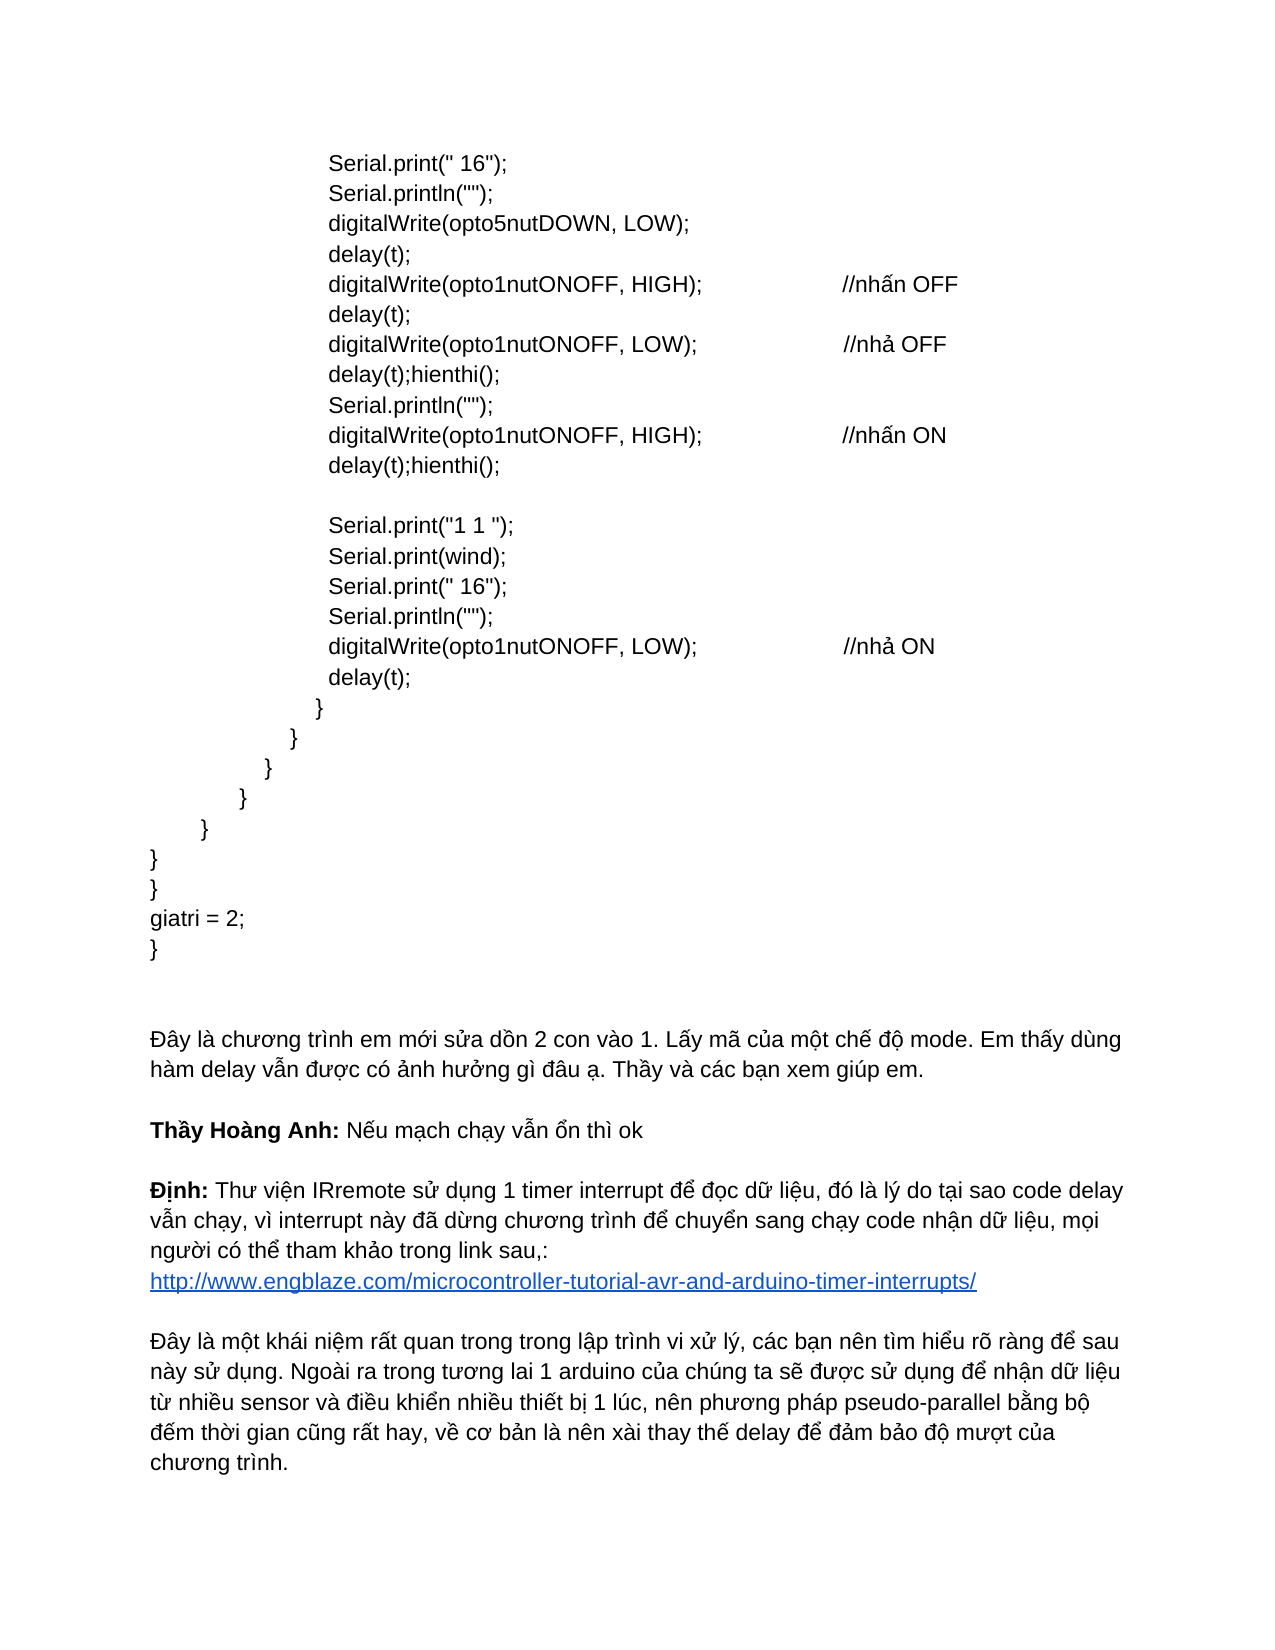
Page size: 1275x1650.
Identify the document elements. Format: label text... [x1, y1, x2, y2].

text } [150, 724, 1125, 750]
text http://www.engblaze.com/microcontroller-tutorial-avr-and-arduino-timer-interrupts/ [150, 1268, 1125, 1294]
text giatri = 2; [150, 905, 1125, 932]
text } [150, 814, 1125, 841]
text digitalWrite(opto5nutDOWN, LOW); [150, 210, 1125, 237]
text Đây là một khái niệm rất quan trong trong lập trình vi xử lý, các bạn nên tìm hiểu rõ ràng để sau này sử dụng. Ngoài ra trong tương lai 1 arduino của chúng ta sẽ được sử dụng để nhận dữ liệu từ nhiều sensor và điều khiển nhiều thiết bị 1 lúc, nên phương pháp pseudo-parallel bằng bộ đếm thời gian cũng rất hay, về cơ bản là nên xài thay thế delay để đảm bảo độ mượt của chương trình. [150, 1328, 1125, 1475]
text } [150, 754, 1125, 781]
text Serial.print(" 16"); [150, 573, 1125, 599]
text } [150, 845, 1125, 871]
text } [150, 935, 1125, 962]
text Định: Thư viện IRremote sử dụng 1 timer interrupt để đọc dữ liệu, đó là lý do tại sao code delay vẫn chạy, vì interrupt này đã dừng chương trình để chuyển sang chạy code nhận dữ liệu, mọi người có thể tham khảo trong link sau,: [150, 1177, 1125, 1264]
text delay(t);hienthi(); [150, 452, 1125, 478]
text digitalWrite(opto1nutONOFF, HIGH); //nhấn ON [150, 422, 1125, 448]
text } [150, 694, 1125, 720]
text delay(t); [150, 241, 1125, 267]
text digitalWrite(opto1nutONOFF, HIGH); //nhấn OFF [150, 271, 1125, 297]
text Serial.println(""); [150, 603, 1125, 629]
text delay(t); [150, 301, 1125, 327]
text } [150, 875, 1125, 901]
text Serial.print(" 16"); [150, 150, 1125, 176]
text } [150, 784, 1125, 811]
text Thầy Hoàng Anh: Nếu mạch chạy vẫn ổn thì ok [150, 1117, 1125, 1143]
text Serial.println(""); [150, 392, 1125, 418]
text Serial.print("1 1 "); [150, 512, 1125, 539]
text Serial.print(wind); [150, 543, 1125, 569]
text digitalWrite(opto1nutONOFF, LOW); //nhả ON [150, 633, 1125, 660]
text digitalWrite(opto1nutONOFF, LOW); //nhả OFF [150, 331, 1125, 358]
text Đây là chương trình em mới sửa dồn 2 con vào 1. Lấy mã của một chế độ mode. Em thấy dùng hàm delay vẫn được có ảnh hưởng gì đâu ạ. Thầy và các bạn xem giúp em. [150, 1026, 1125, 1083]
text delay(t); [150, 663, 1125, 690]
text Serial.println(""); [150, 180, 1125, 207]
text delay(t);hienthi(); [150, 361, 1125, 388]
